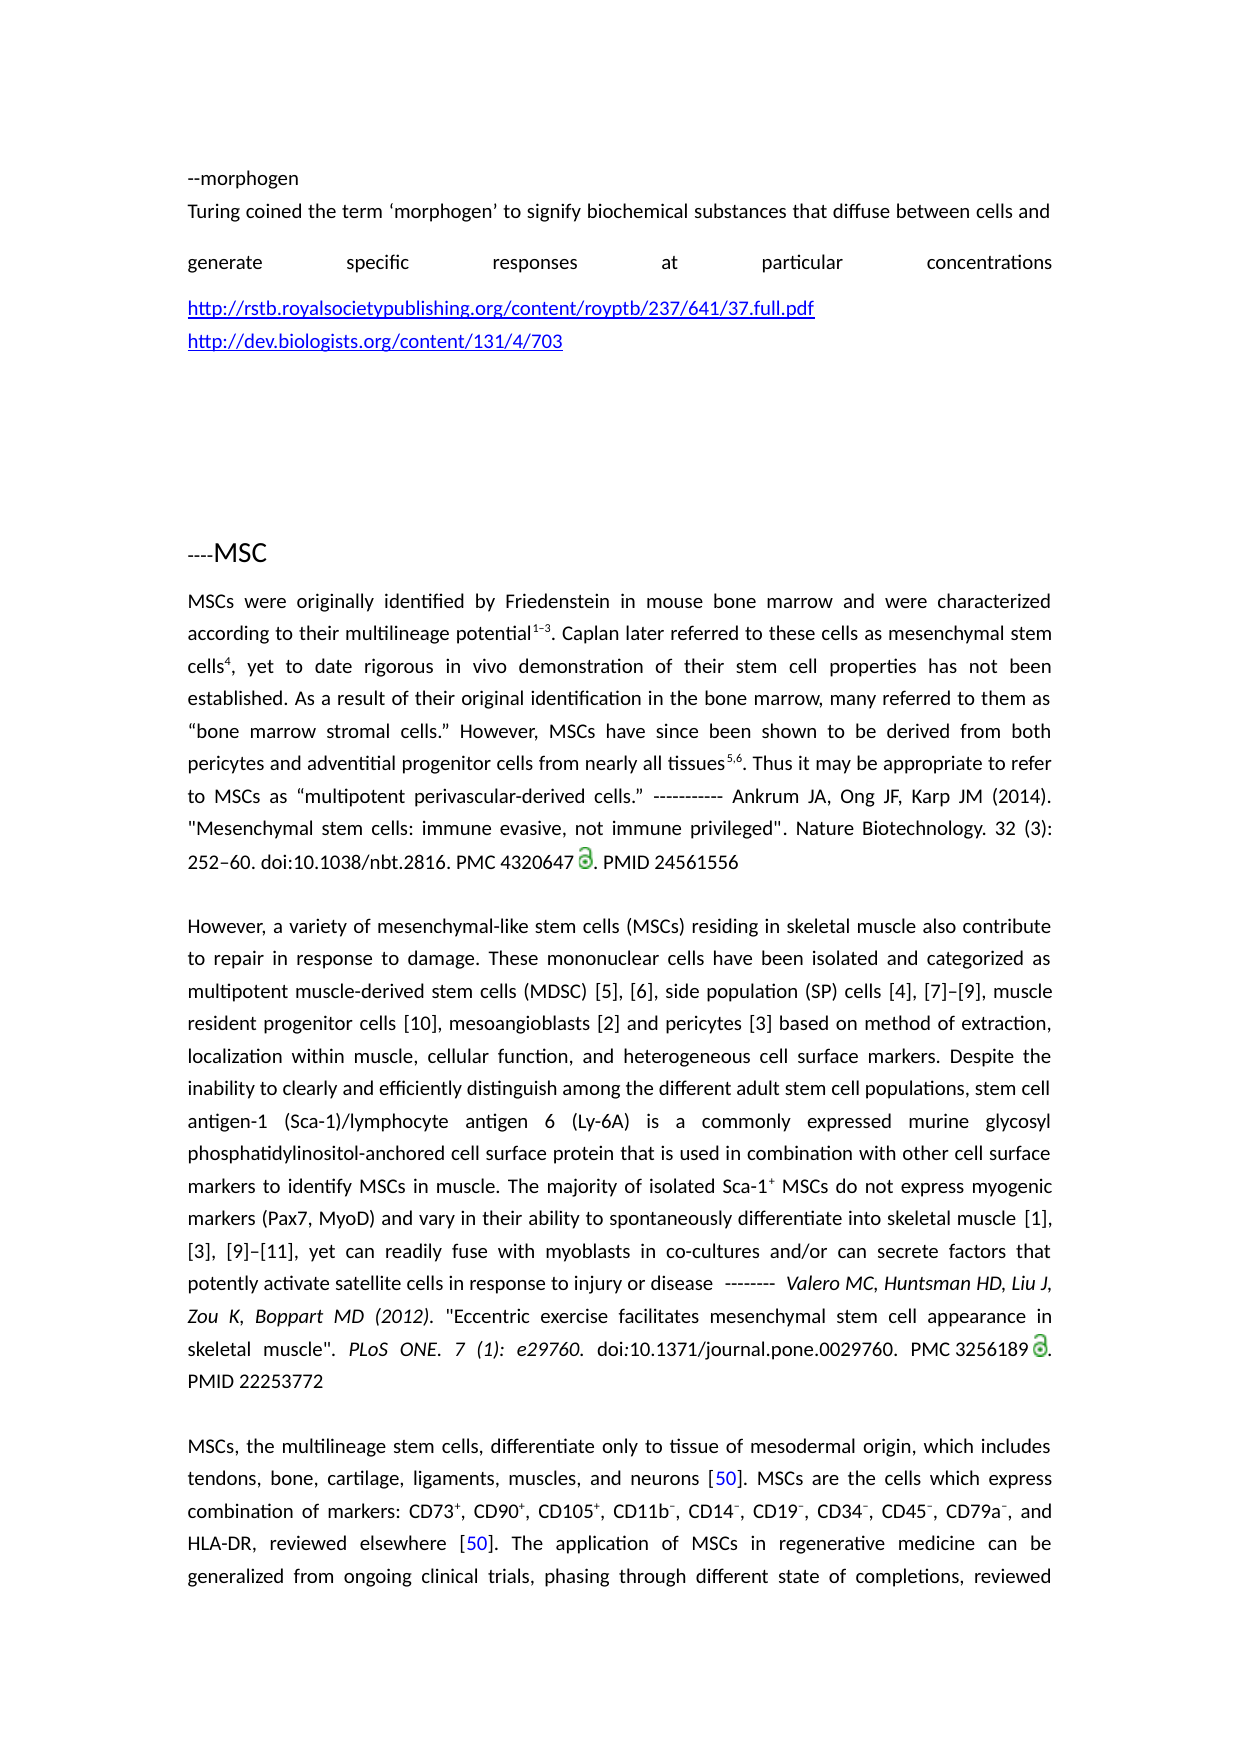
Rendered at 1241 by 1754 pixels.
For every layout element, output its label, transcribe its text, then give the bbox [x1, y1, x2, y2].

text ----MSC [187, 519, 1053, 584]
text MSCs were originally identified by Friedenstein in mouse bone marrow and were characterized according to their multilineage potential1–3. Caplan later referred to these cells as mesenchymal stem cells4, yet to date rigorous in vivo demonstration of their stem cell properties has not been established. As a result of their original identification in the bone marrow, many referred to them as “bone marrow stromal cells.” However, MSCs have since been shown to be derived from both pericytes and adventitial progenitor cells from nearly all tissues5,6. Thus it may be appropriate to refer to MSCs as “multipotent perivascular-derived cells.” ----------- Ankrum JA, Ong JF, Karp JM (2014). "Mesenchymal stem cells: immune evasive, not immune privileged". Nature Biotechnology. 32 (3): 252–60. doi:10.1038/nbt.2816. PMC 4320647 . PMID 24561556 [187, 584, 1053, 877]
text Turing coined the term ‘morphogen’ to signify biochemical substances that diffuse between cells and generate specific responses at particular concentrations http://rstb.royalsocietypublishing.org/content/royptb/237/641/37.full.pdf [187, 194, 1053, 324]
picture [1033, 1334, 1048, 1357]
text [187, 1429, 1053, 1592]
text However, a variety of mesenchymal-like stem cells (MSCs) residing in skeletal muscle also contribute to repair in response to damage. These mononuclear cells have been isolated and categorized as multipotent muscle-derived stem cells (MDSC) [5], [6], side population (SP) cells [4], [7]–[9], muscle resident progenitor cells [10], mesoangioblasts [2] and pericytes [3] based on method of extraction, localization within muscle, cellular function, and heterogeneous cell surface markers. Despite the inability to clearly and efficiently distinguish among the different adult stem cell populations, stem cell antigen-1 (Sca-1)/lymphocyte antigen 6 (Ly-6A) is a commonly expressed murine glycosyl phosphatidylinositol-anchored cell surface protein that is used in combination with other cell surface markers to identify MSCs in muscle. The majority of isolated Sca-1+ MSCs do not express myogenic markers (Pax7, MyoD) and vary in their ability to spontaneously differentiate into skeletal muscle [1], [3], [9]–[11], yet can readily fuse with myoblasts in co-cultures and/or can secrete factors that potently activate satellite cells in response to injury or disease -------- Valero MC, Huntsman HD, Liu J, Zou K, Boppart MD (2012). "Eccentric exercise facilitates mesenchymal stem cell appearance in skeletal muscle". PLoS ONE. 7 (1): e29760. doi:10.1371/journal.pone.0029760. PMC 3256189 . PMID 22253772 [187, 909, 1053, 1397]
text --morphogen [187, 162, 1053, 194]
text http://dev.biologists.org/content/131/4/703 [187, 324, 1053, 357]
picture [578, 847, 593, 869]
